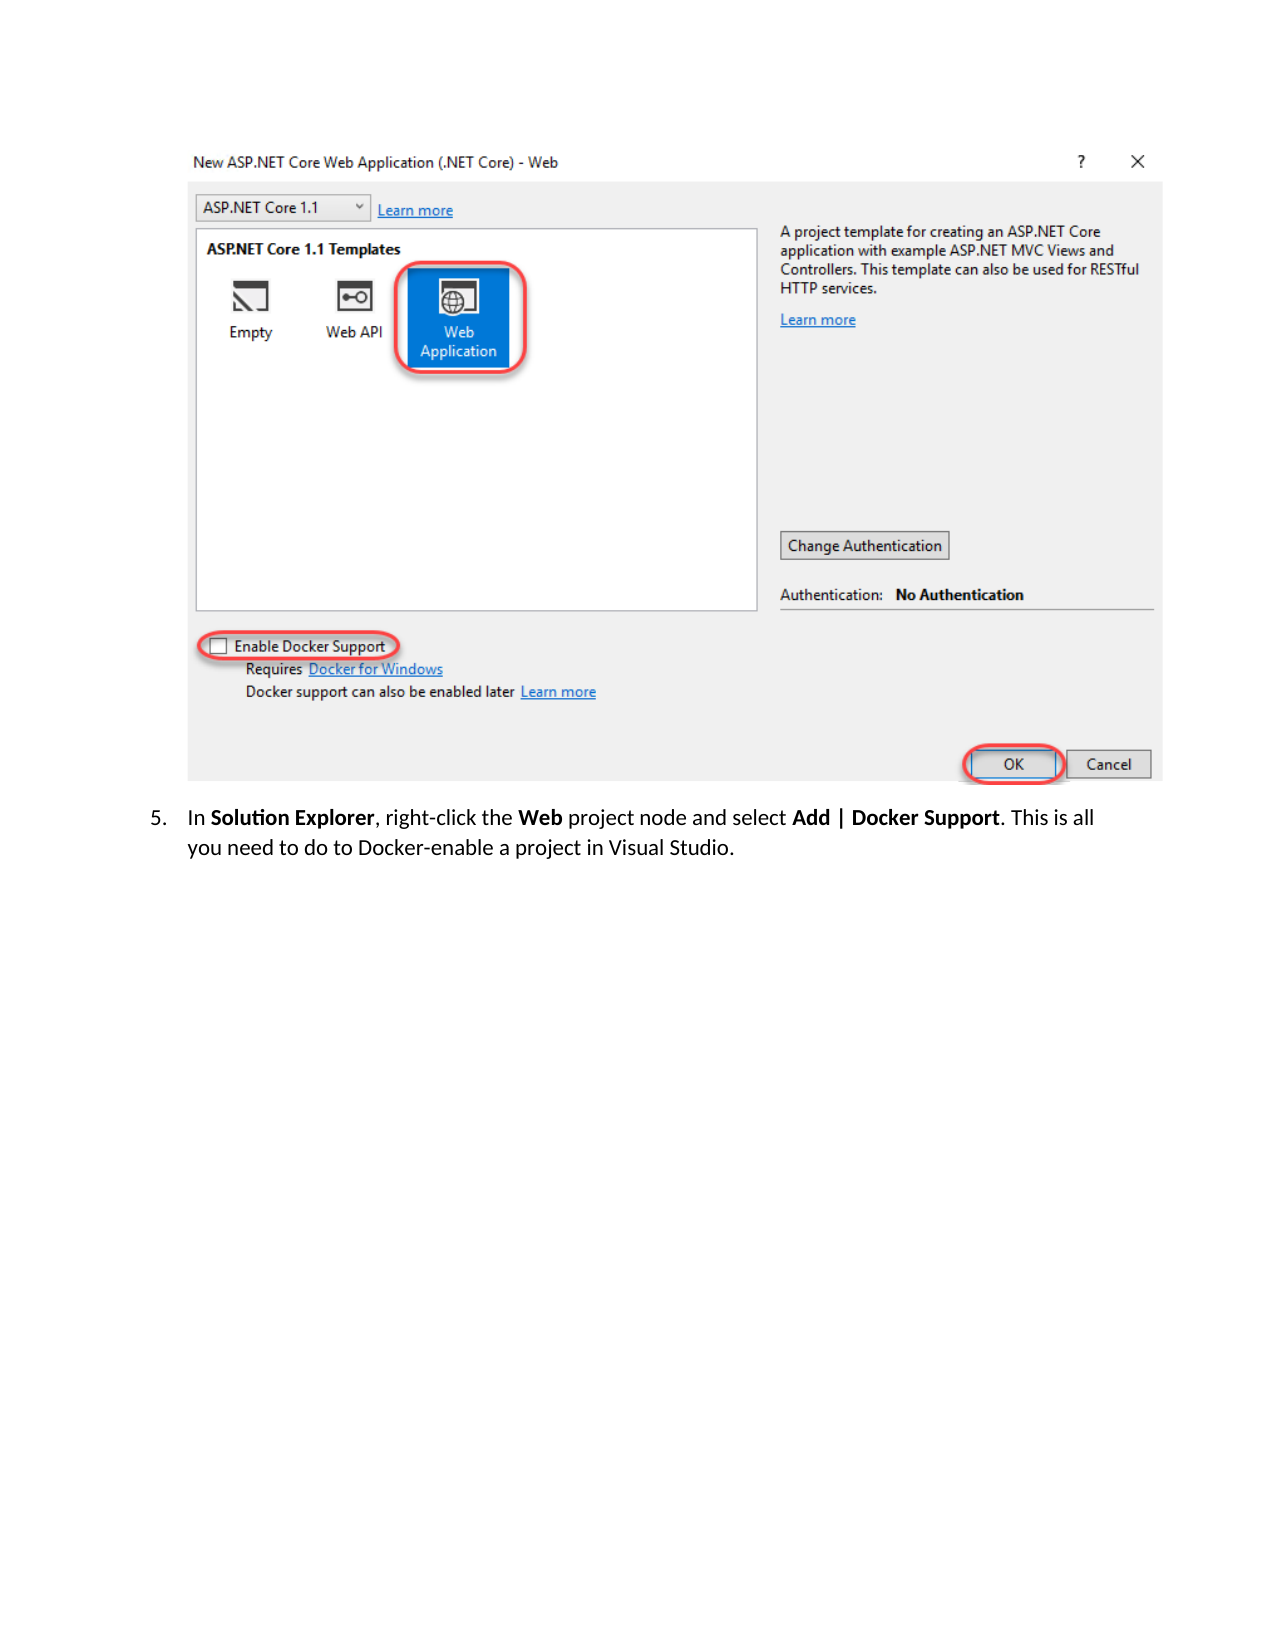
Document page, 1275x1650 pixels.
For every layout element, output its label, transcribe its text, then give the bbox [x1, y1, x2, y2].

list In Solution Explorer, right-click the Web project node and select Add | Docker Support. This is all you need to do to Docker-enable a project in Visual Studio. [150, 803, 1125, 861]
picture [187, 150, 1163, 785]
